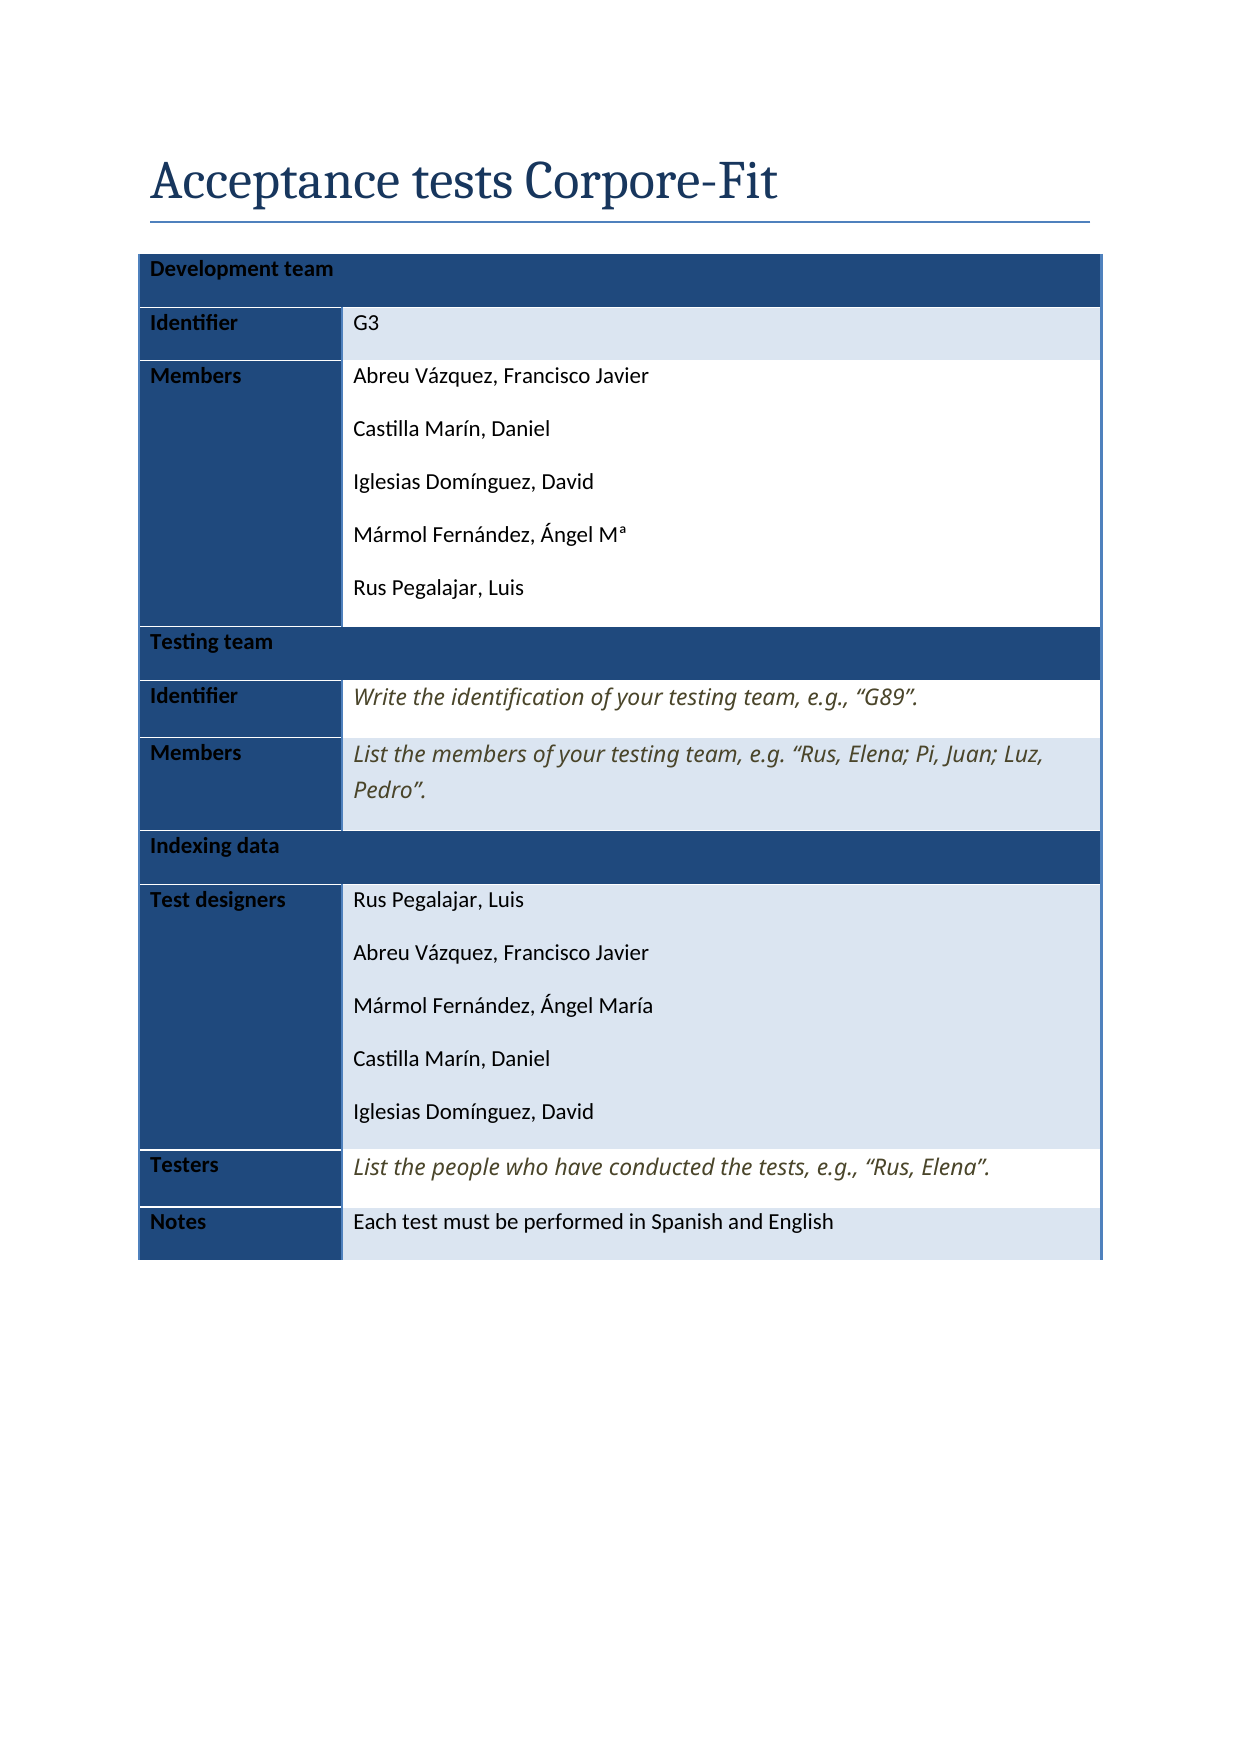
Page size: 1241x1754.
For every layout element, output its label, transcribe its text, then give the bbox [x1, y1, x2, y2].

table_cell Identifier [140, 308, 341, 360]
table_cell Members [140, 361, 341, 626]
table_cell Notes [140, 1208, 341, 1260]
table_cell Identifier [140, 681, 341, 737]
table_cell Indexing data [140, 831, 1100, 884]
title Acceptance tests Corpore-Fit [150, 150, 1090, 221]
table_cell Each test must be performed in Spanish and English [343, 1208, 1100, 1260]
table_cell Testing team [140, 627, 1100, 680]
table_cell Rus Pegalajar, Luis Abreu Vázquez, Francisco Javier Mármol Fernández, Ángel María Castilla Marín, Daniel Iglesias Domínguez, David [343, 885, 1100, 1149]
table_cell List the people who have conducted the tests, e.g., “Rus, Elena”. [343, 1151, 1100, 1206]
table_cell Members [140, 738, 341, 830]
table_header Development team [140, 254, 1100, 307]
table_cell List the members of your testing team, e.g. “Rus, Elena; Pi, Juan; Luz, Pedro”. [343, 738, 1100, 830]
table_cell Testers [140, 1151, 341, 1206]
table_cell Write the identification of your testing team, e.g., “G89”. [343, 681, 1100, 737]
table_cell G3 [343, 308, 1100, 360]
table_cell Test designers [140, 885, 341, 1149]
table_cell Abreu Vázquez, Francisco Javier Castilla Marín, Daniel Iglesias Domínguez, David Mármol Fernández, Ángel Mª Rus Pegalajar, Luis [343, 361, 1100, 626]
